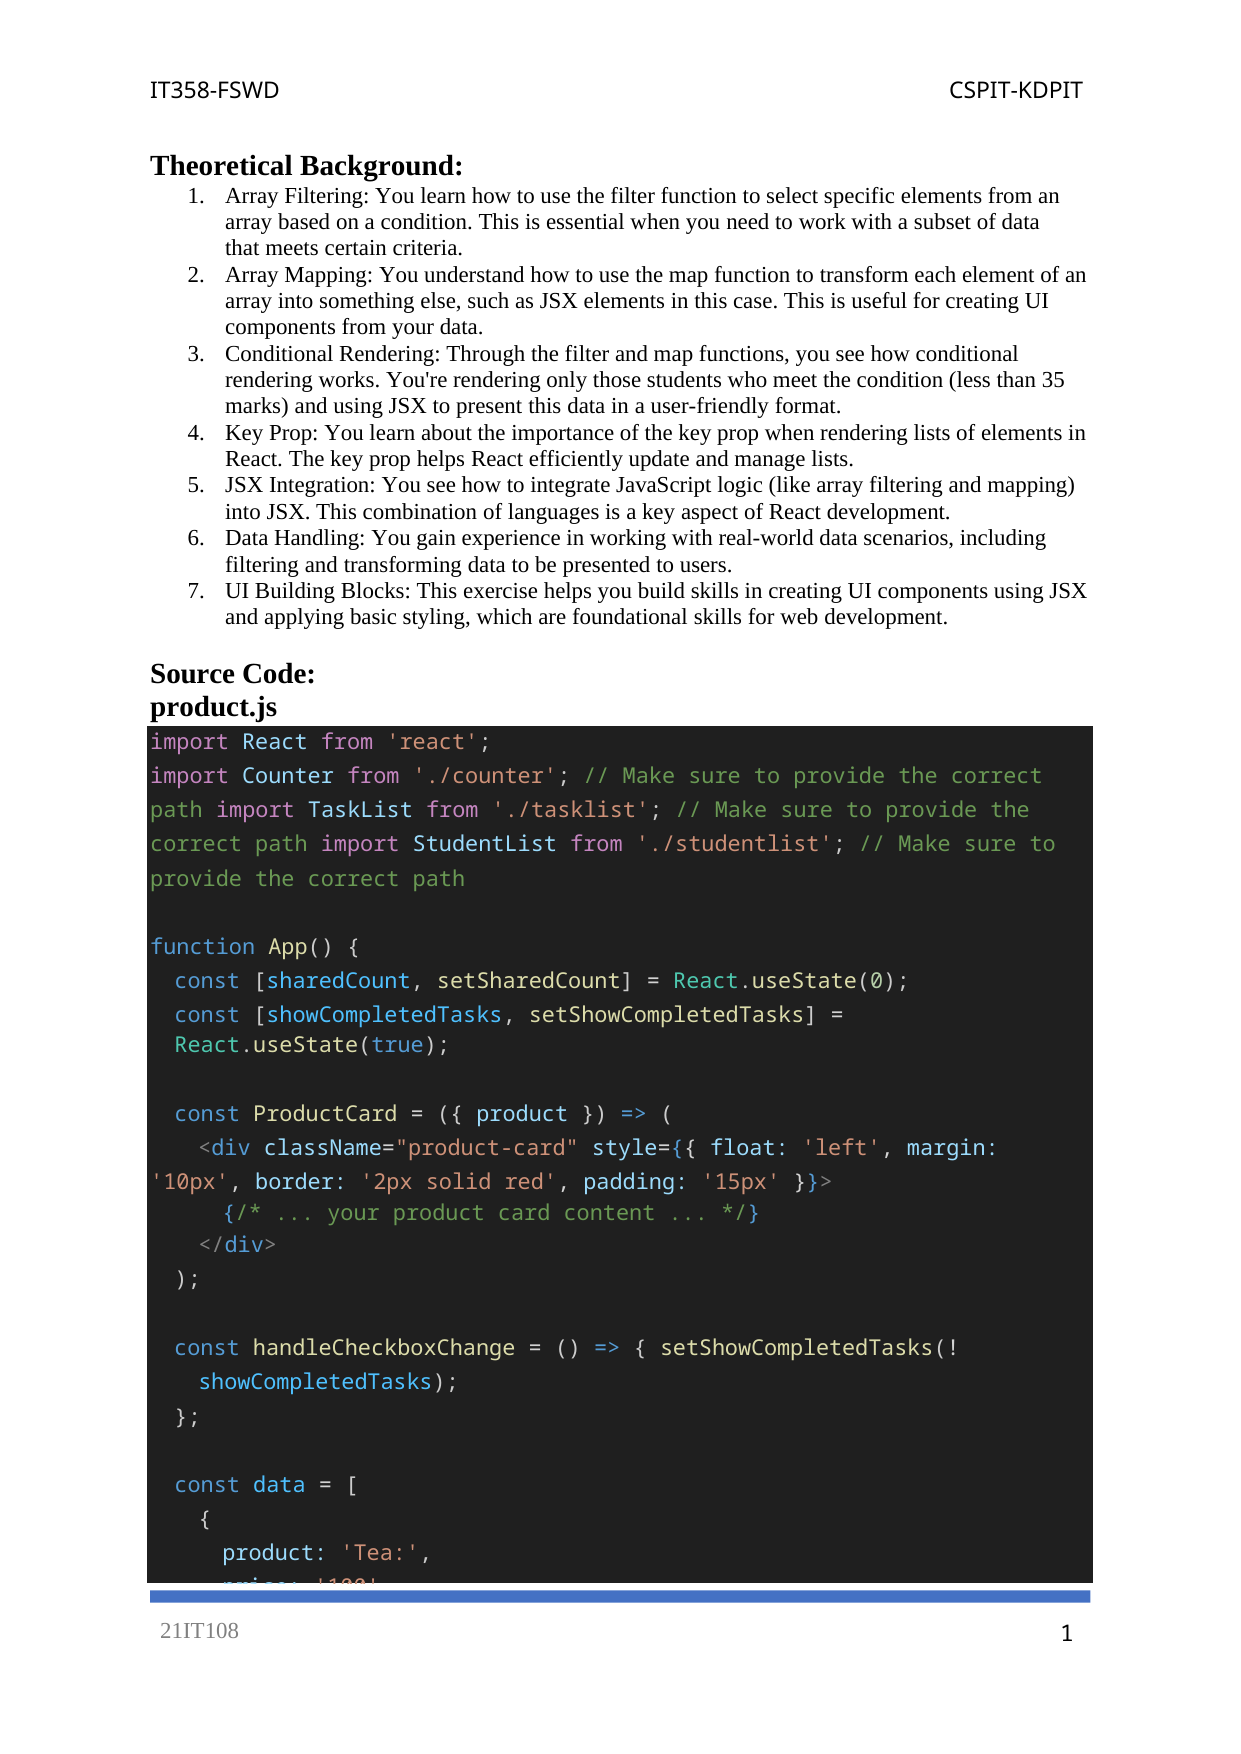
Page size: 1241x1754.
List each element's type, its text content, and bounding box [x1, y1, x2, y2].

list Array Mapping: You understand how to use the map function to transform each element of an array into something else, such as JSX elements in this case. This is useful for creating UI components from your data. [187, 261, 1088, 340]
list Data Handling: You gain experience in working with real-world data scenarios, including filtering and transforming data to be presented to users. [187, 524, 1048, 577]
list UI Building Blocks: This exercise helps you build skills in creating UI components using JSX and applying basic styling, which are foundational skills for web development. [187, 577, 1089, 630]
list Array Filtering: You learn how to use the filter function to select specific elements from an array based on a condition. This is essential when you need to work with a subset of data that meets certain criteria. [187, 182, 1079, 261]
list Key Prop: You learn about the importance of the key prop when rendering lists of elements in React. The key prop helps React efficiently update and manage lists. [187, 419, 1087, 472]
text Theoretical Background: [150, 148, 1105, 182]
list JSX Integration: You see how to integrate JavaScript logic (like array filtering and mapping) into JSX. This combination of languages is a key aspect of React development. [187, 472, 1076, 524]
list Conditional Rendering: Through the filter and map functions, you see how conditional rendering works. You're rendering only those students who meet the condition (less than 35 marks) and using JSX to present this data in a user-friendly format. [187, 340, 1066, 419]
subtitle Source Code: product.js [150, 656, 317, 723]
